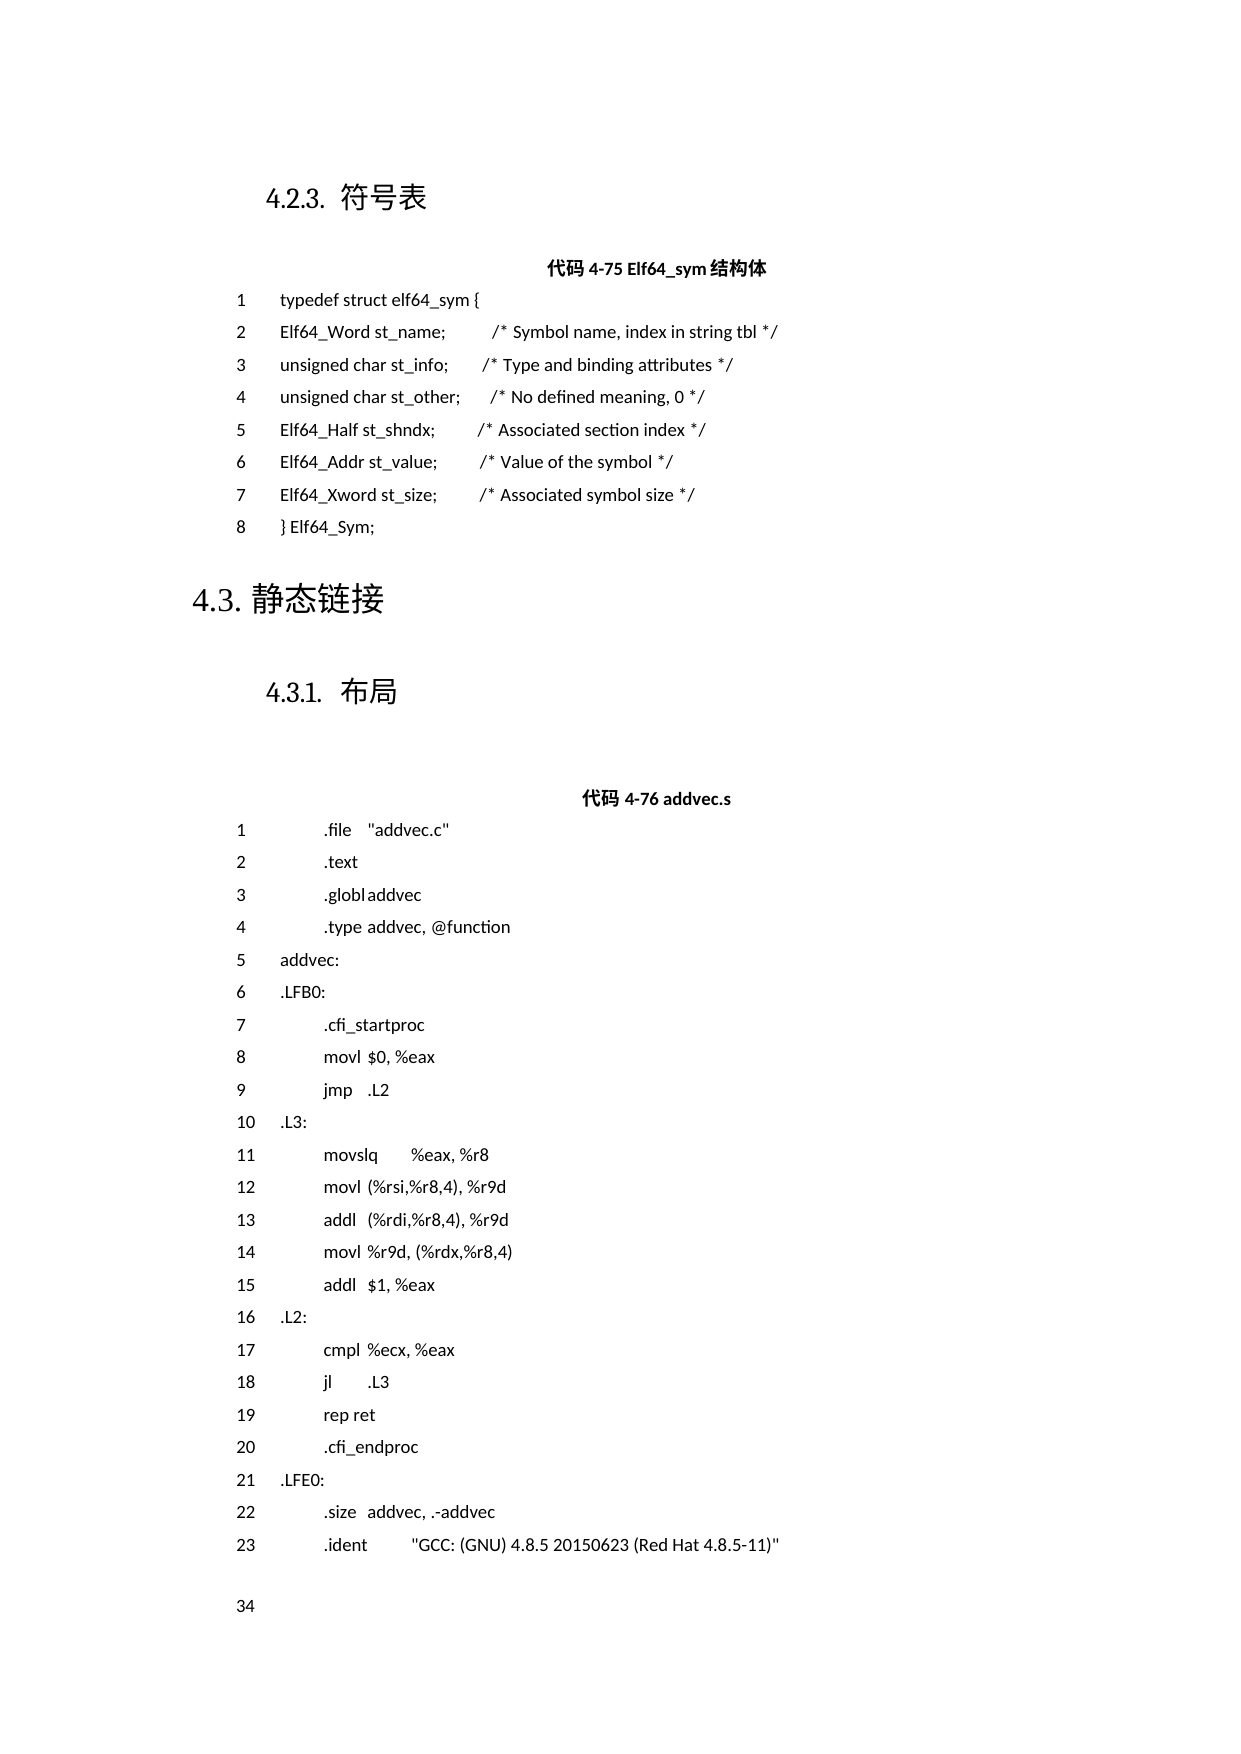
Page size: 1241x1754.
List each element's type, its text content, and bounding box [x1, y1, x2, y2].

list Elf64_Xword st_size; /* Associated symbol size */ [236, 478, 1078, 511]
list movslq %eax, %r8 [236, 1138, 1078, 1171]
list addl $1, %eax [236, 1268, 1078, 1301]
list jl .L3 [236, 1366, 1078, 1398]
list addvec: [236, 943, 1078, 976]
list Elf64_Half st_shndx; /* Associated section index */ [236, 413, 1078, 446]
list Elf64_Word st_name; /* Symbol name, index in string tbl */ [236, 316, 1078, 348]
list .L2: [236, 1301, 1078, 1333]
list movl (%rsi,%r8,4), %r9d [236, 1171, 1078, 1203]
list rep ret [236, 1398, 1078, 1431]
list movl %r9d, (%rdx,%r8,4) [236, 1236, 1078, 1268]
list typedef struct elf64_sym { [236, 283, 1078, 316]
list .globl addvec [236, 878, 1078, 911]
list .cfi_startproc [236, 1008, 1078, 1041]
list movl $0, %eax [236, 1041, 1078, 1073]
list .cfi_endproc [236, 1431, 1078, 1463]
text 布局 [266, 657, 1078, 722]
text 静态链接 [192, 564, 1078, 629]
list .L3: [236, 1106, 1078, 1138]
list addl (%rdi,%r8,4), %r9d [236, 1203, 1078, 1236]
list .ident "GCC: (GNU) 4.8.5 20150623 (Red Hat 4.8.5-11)" [236, 1528, 1078, 1561]
list unsigned char st_info; /* Type and binding attributes */ [236, 348, 1078, 381]
list unsigned char st_other; /* No defined meaning, 0 */ [236, 381, 1078, 413]
list .text [236, 846, 1078, 878]
list .type addvec, @function [236, 911, 1078, 943]
text 符号表 [266, 163, 1078, 228]
list cmpl %ecx, %eax [236, 1333, 1078, 1366]
list } Elf64_Sym; [236, 511, 1078, 543]
list jmp .L2 [236, 1073, 1078, 1106]
list .LFB0: [236, 976, 1078, 1008]
list .file "addvec.c" [236, 813, 1078, 846]
list .size addvec, .-addvec [236, 1496, 1078, 1528]
list Elf64_Addr st_value; /* Value of the symbol */ [236, 446, 1078, 478]
list .LFE0: [236, 1463, 1078, 1496]
